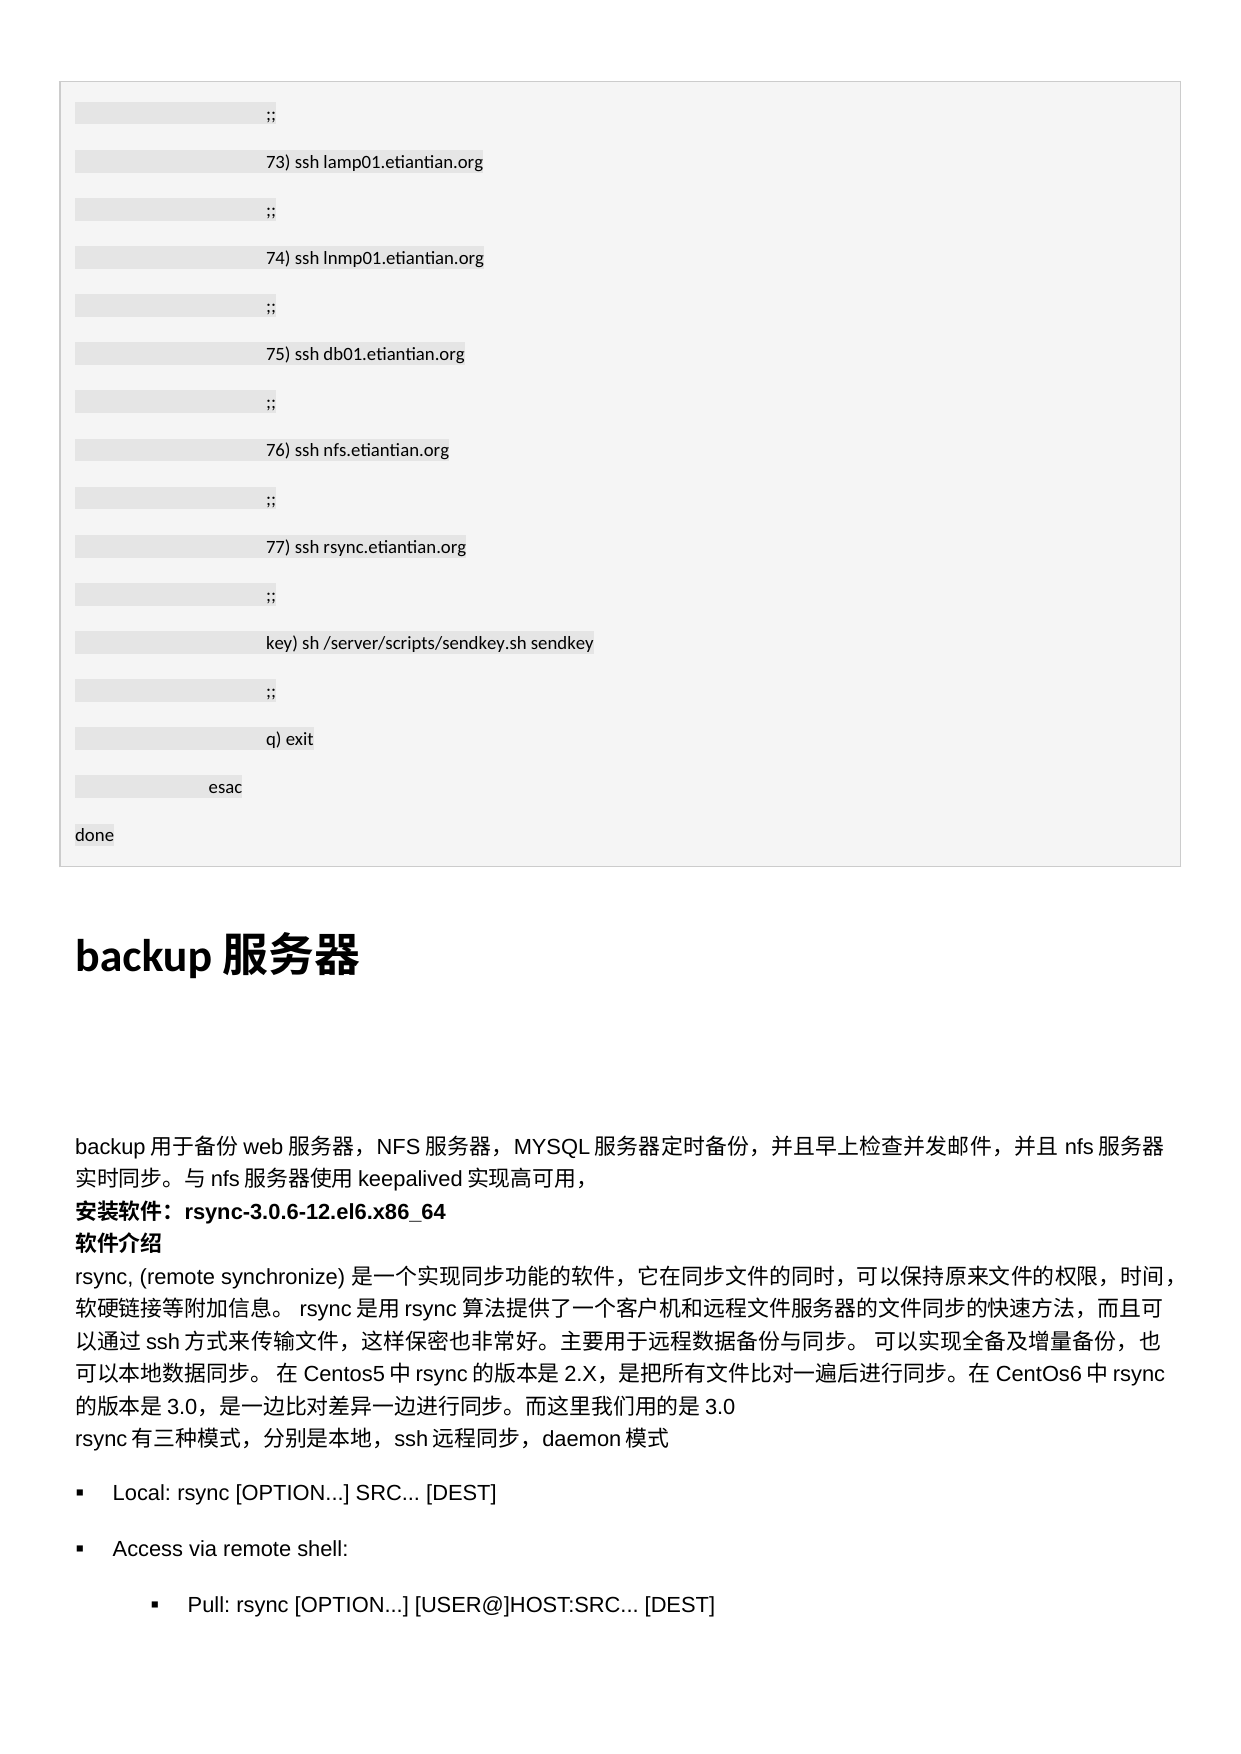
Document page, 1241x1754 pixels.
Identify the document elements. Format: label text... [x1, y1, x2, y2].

text backup用于备份web服务器，NFS服务器，MYSQL服务器定时备份，并且早上检查并发邮件，并且nfs服务器实时同步。与nfs服务器使用keepalived实现高可用， [75, 1128, 1165, 1193]
text key) sh /server/scripts/sendkey.sh sendkey [61, 610, 1180, 658]
list Local: rsync [OPTION...] SRC... [DEST] [75, 1477, 1165, 1509]
text ;; [61, 177, 1180, 225]
text q) exit [61, 706, 1180, 754]
text ;; [61, 273, 1180, 321]
text ;; [61, 369, 1180, 418]
text done [61, 803, 1180, 866]
text 73) ssh lamp01.etiantian.org [61, 129, 1180, 177]
text ;; [61, 466, 1180, 514]
subtitle backup 服务器 [75, 903, 1165, 1000]
text ;; [61, 658, 1180, 706]
list Pull: rsync [OPTION...] [USER@]HOST:SRC... [DEST] [150, 1588, 1165, 1621]
text 75) ssh db01.etiantian.org [61, 321, 1180, 369]
text 安装软件：rsync-3.0.6-12.el6.x86_64 [75, 1193, 1165, 1226]
text rsync有三种模式，分别是本地，ssh远程同步，daemon模式 [75, 1421, 1165, 1453]
text 76) ssh nfs.etiantian.org [61, 418, 1180, 466]
text 软件介绍 [75, 1226, 1165, 1258]
text esac [61, 754, 1180, 803]
text 74) ssh lnmp01.etiantian.org [61, 225, 1180, 273]
text rsync, (remote synchronize) 是一个实现同步功能的软件，它在同步文件的同时，可以保持原来文件的权限，时间，软硬链接等附加信息。 rsync是用rsync 算法提供了一个客户机和远程文件服务器的文件同步的快速方法，而且可以通过ssh方式来传输文件，这样保密也非常好。主要用于远程数据备份与同步。 可以实现全备及增量备份，也可以本地数据同步。 在Centos5中rsync的版本是2.X，是把所有文件比对一遍后进行同步。在CentOs6中rsync的版本是3.0，是一边比对差异一边进行同步。而这里我们用的是3.0 [75, 1258, 1165, 1421]
text ;; [61, 82, 1180, 129]
list Access via remote shell: [75, 1533, 1165, 1565]
text 77) ssh rsync.etiantian.org [61, 514, 1180, 562]
text ;; [61, 562, 1180, 610]
